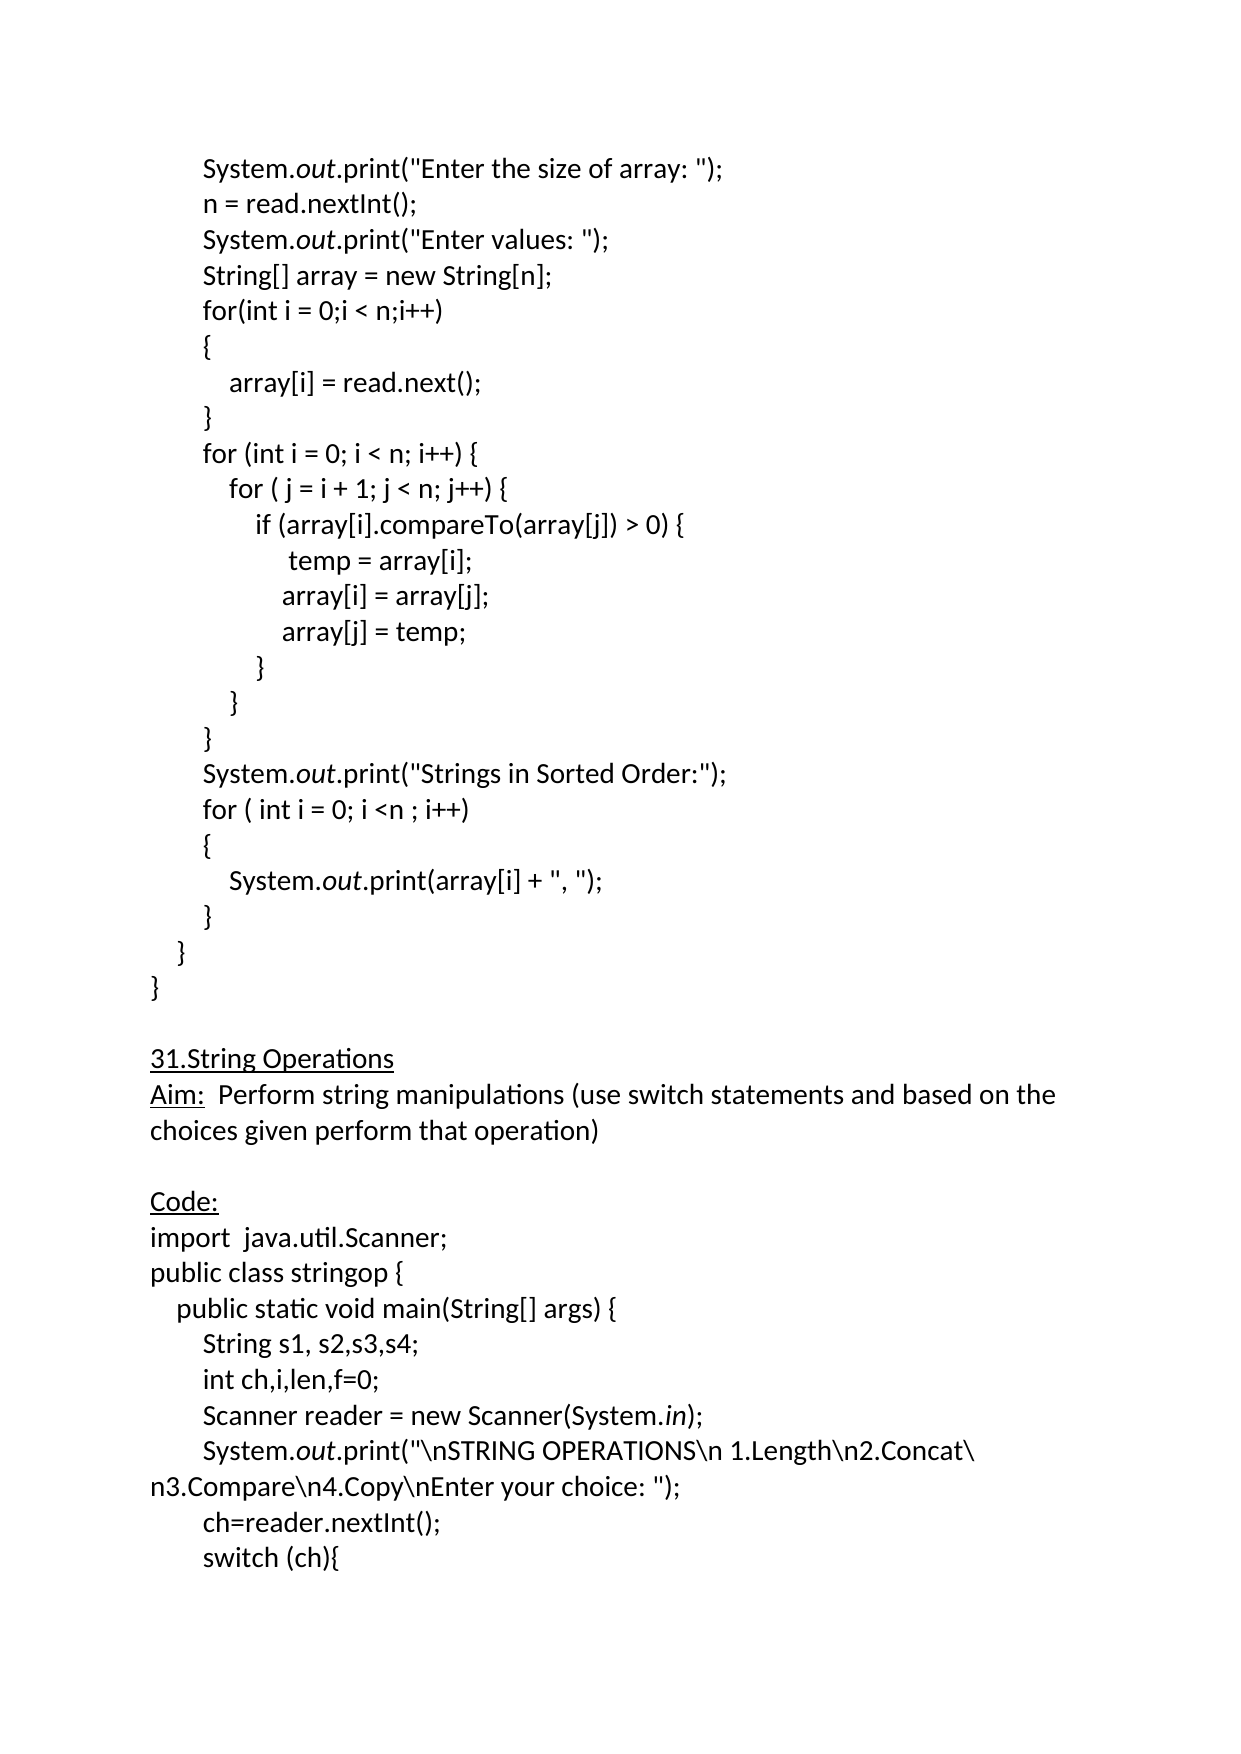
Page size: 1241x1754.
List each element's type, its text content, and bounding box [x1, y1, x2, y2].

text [150, 150, 1090, 1005]
text 31.String Operations [150, 1041, 1090, 1076]
text Aim: Perform string manipulations (use switch statements and based on the choices given perform that operation) [150, 1076, 1090, 1147]
text Code: [150, 1183, 1090, 1219]
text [150, 1219, 1090, 1575]
